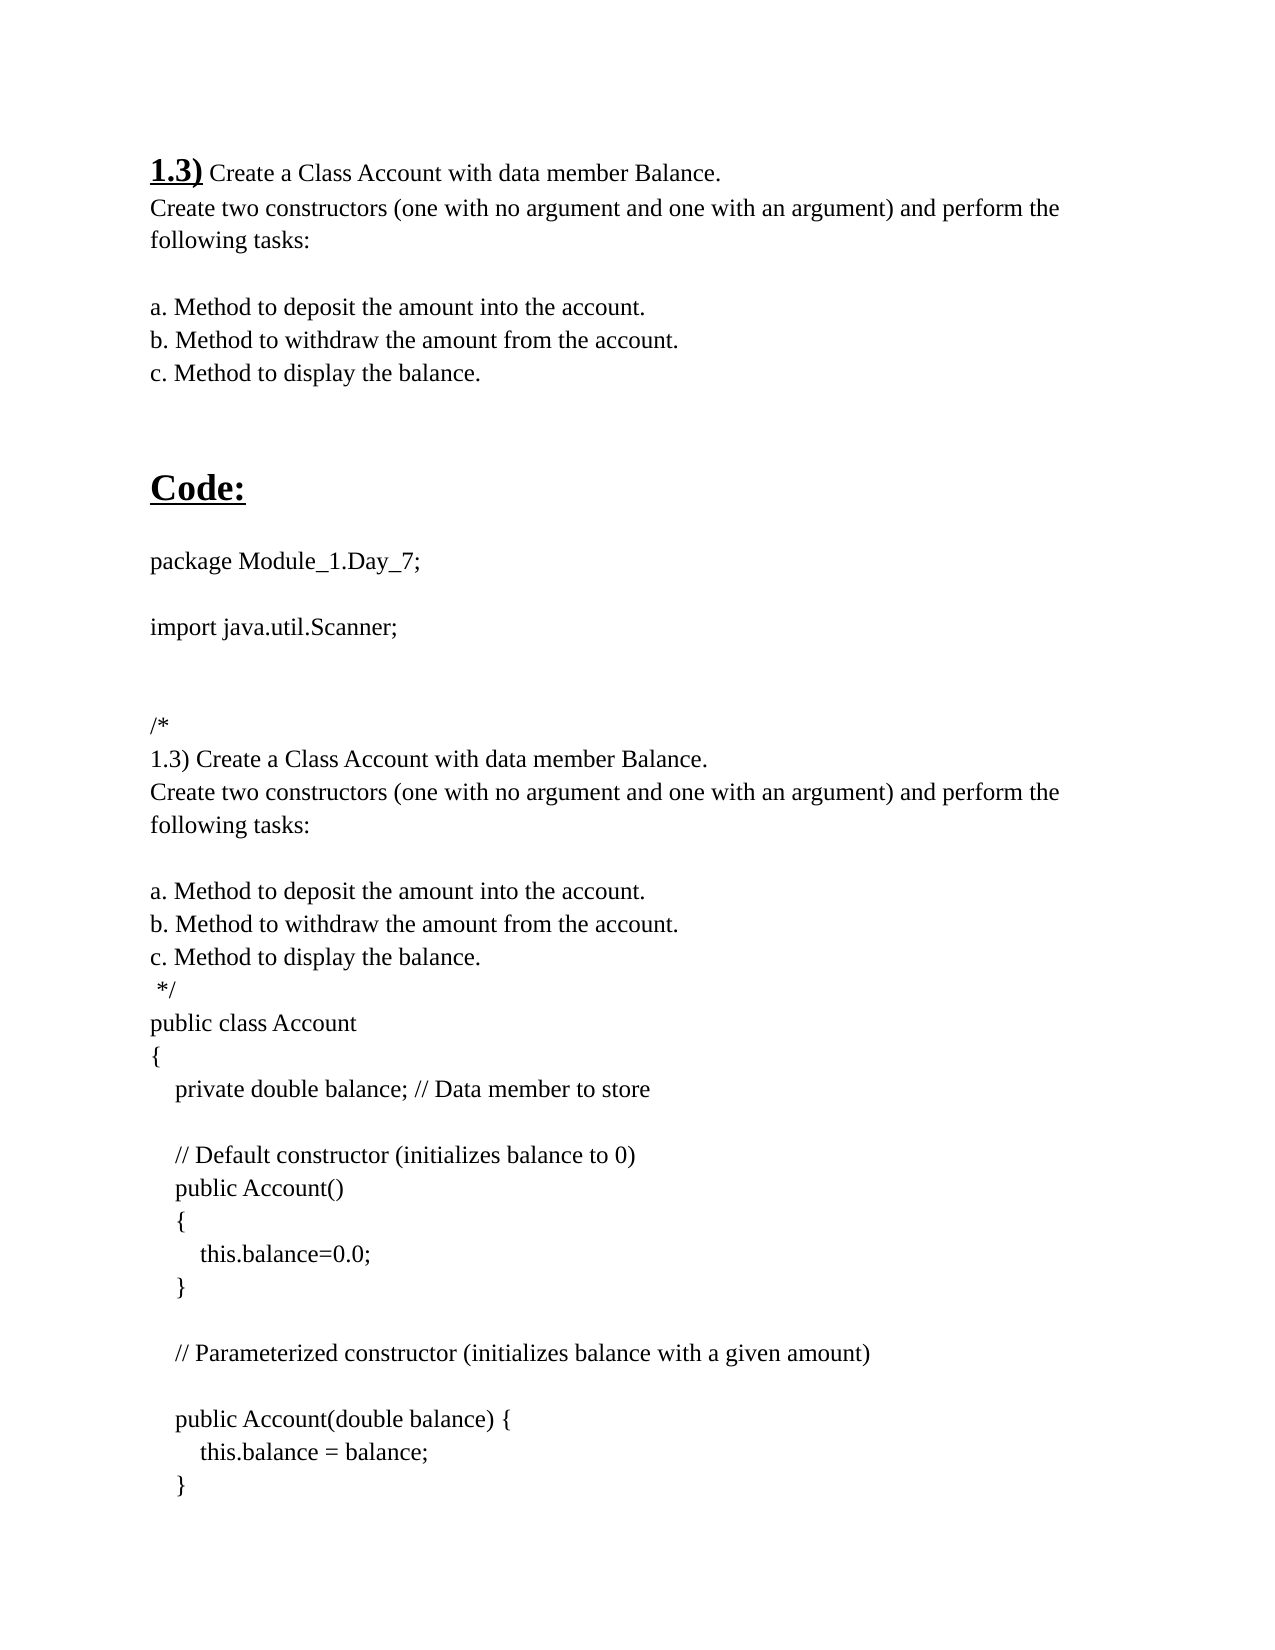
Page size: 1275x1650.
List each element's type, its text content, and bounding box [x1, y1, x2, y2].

text 1.3) Create a Class Account with data member Balance. Create two constructors (one with no argument and one with an argument) and perform the following tasks: a. Method to deposit the amount into the account. b. Method to withdraw the amount from the account. c. Method to display the balance. [150, 150, 1125, 386]
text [150, 465, 1125, 1499]
